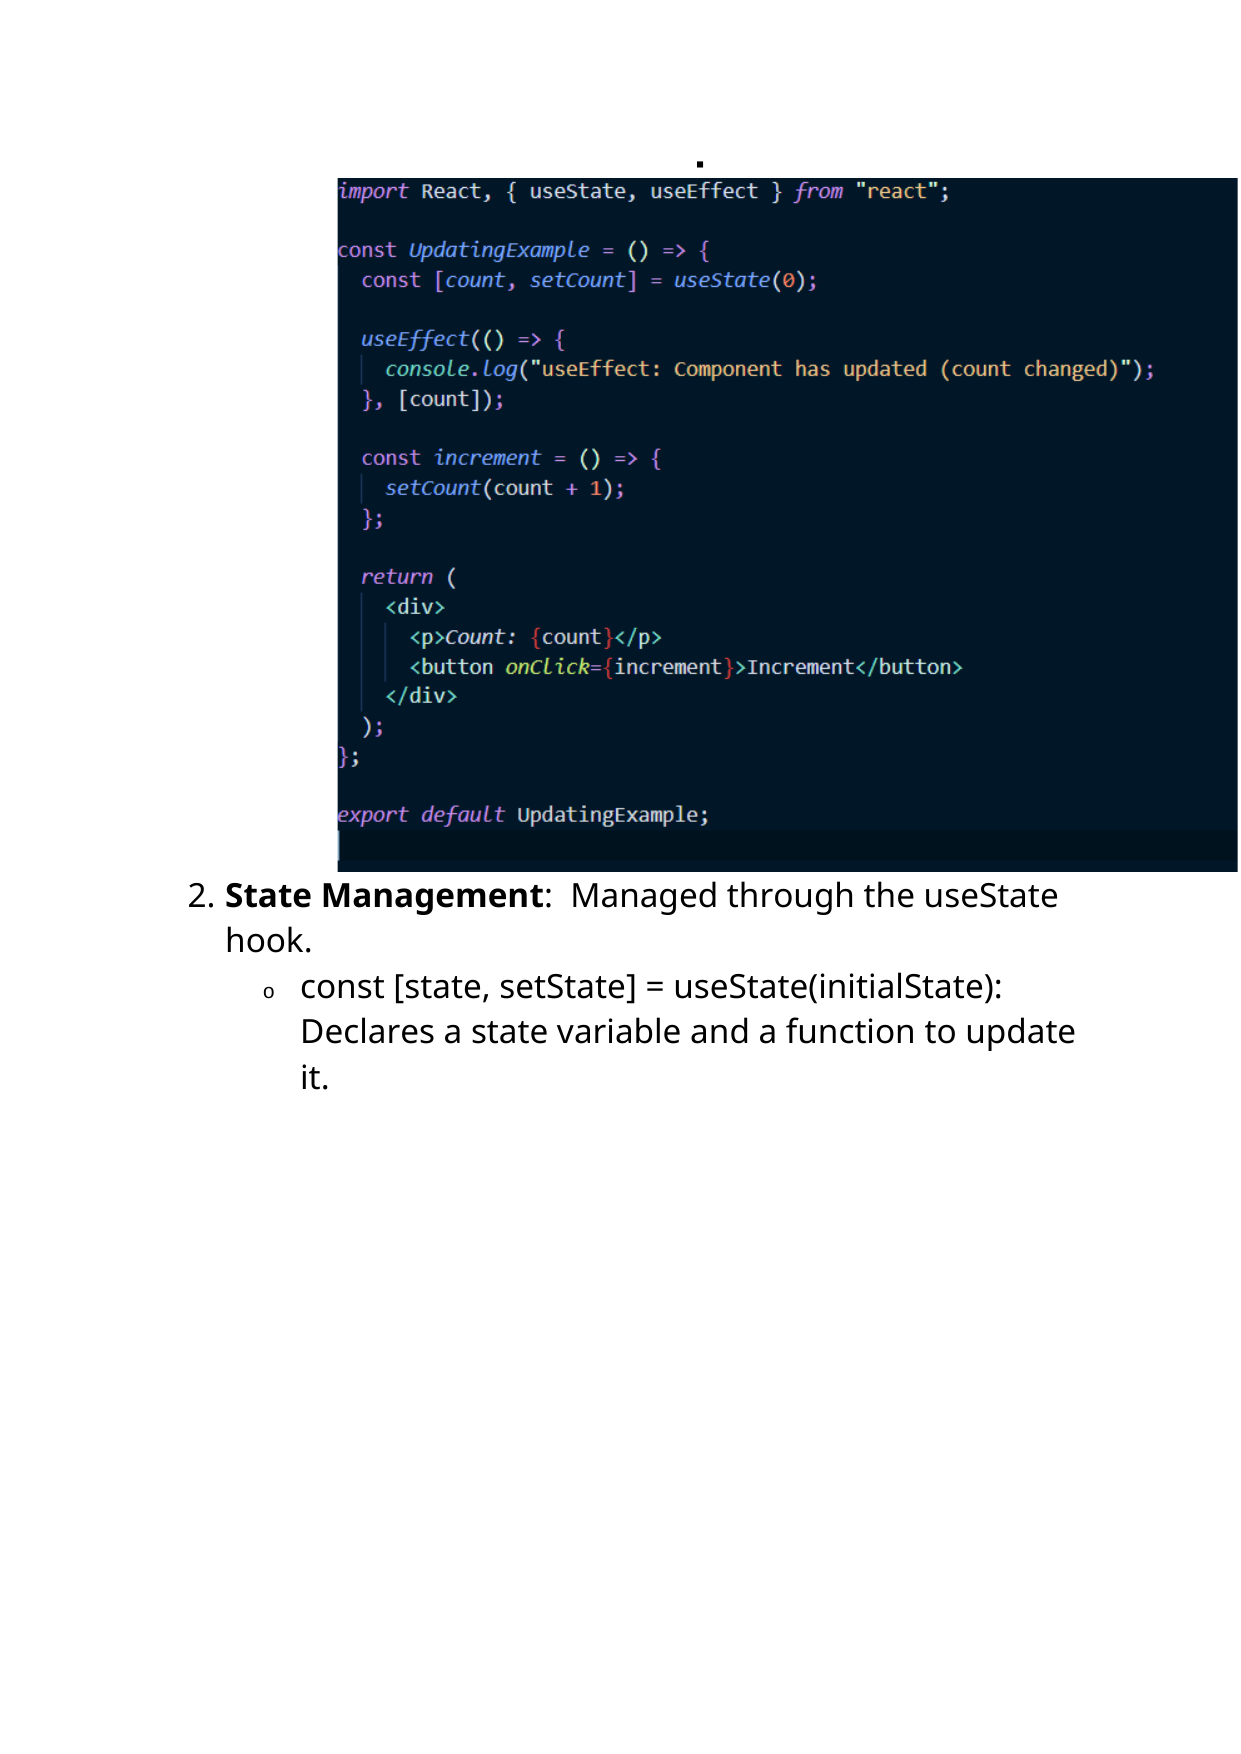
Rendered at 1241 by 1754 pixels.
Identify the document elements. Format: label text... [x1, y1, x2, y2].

picture [337, 178, 1238, 872]
list State Management: Managed through the useState hook. [187, 872, 1090, 963]
list const [state, setState] = useState(initialState): Declares a state variable and a function to update it. [262, 963, 1090, 1099]
